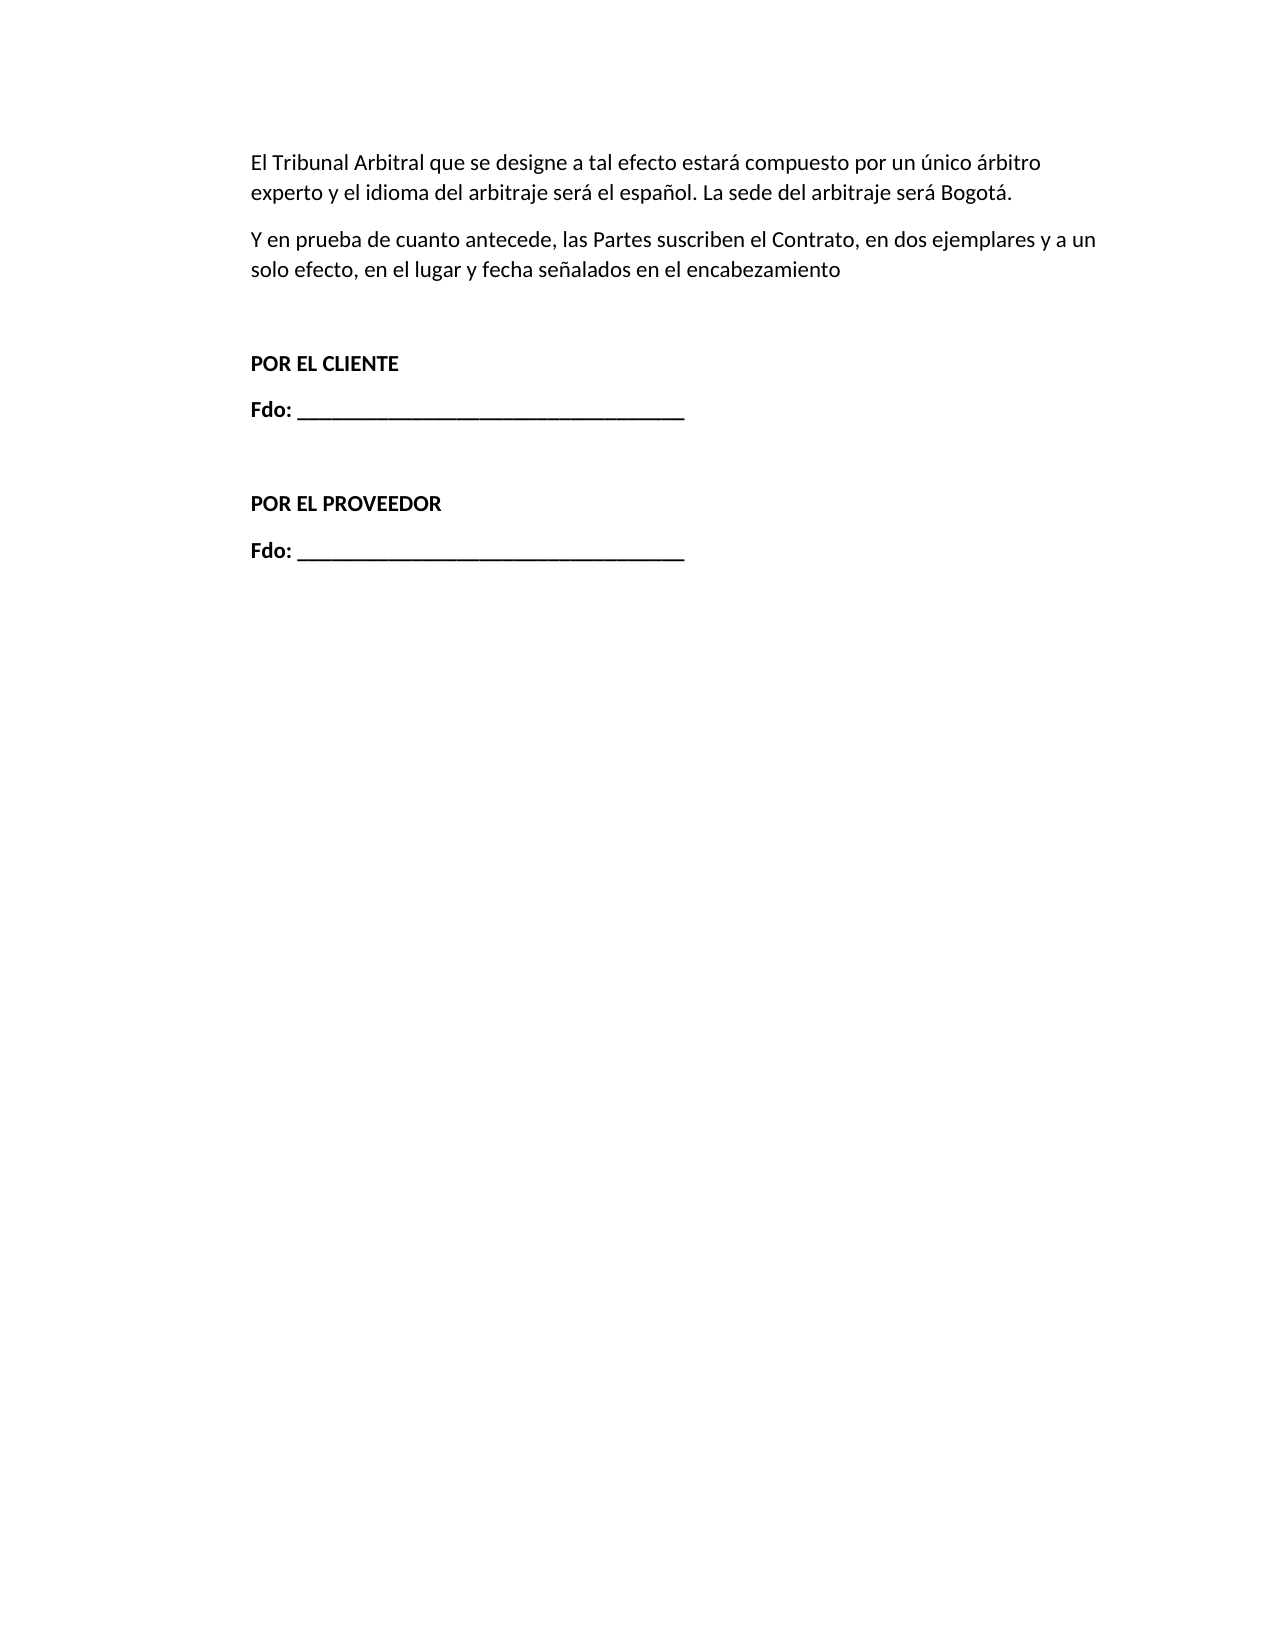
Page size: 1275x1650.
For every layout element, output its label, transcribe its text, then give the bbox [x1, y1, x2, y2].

text Y en prueba de cuanto antecede, las Partes suscriben el Contrato, en dos ejemplares y a un solo efecto, en el lugar y fecha señalados en el encabezamiento [251, 225, 1098, 283]
text Fdo: __________________________________ [251, 396, 1098, 423]
text POR EL CLIENTE [251, 349, 1098, 377]
text Fdo: __________________________________ [251, 536, 1098, 564]
text POR EL PROVEEDOR [251, 489, 1098, 517]
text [251, 148, 1098, 206]
